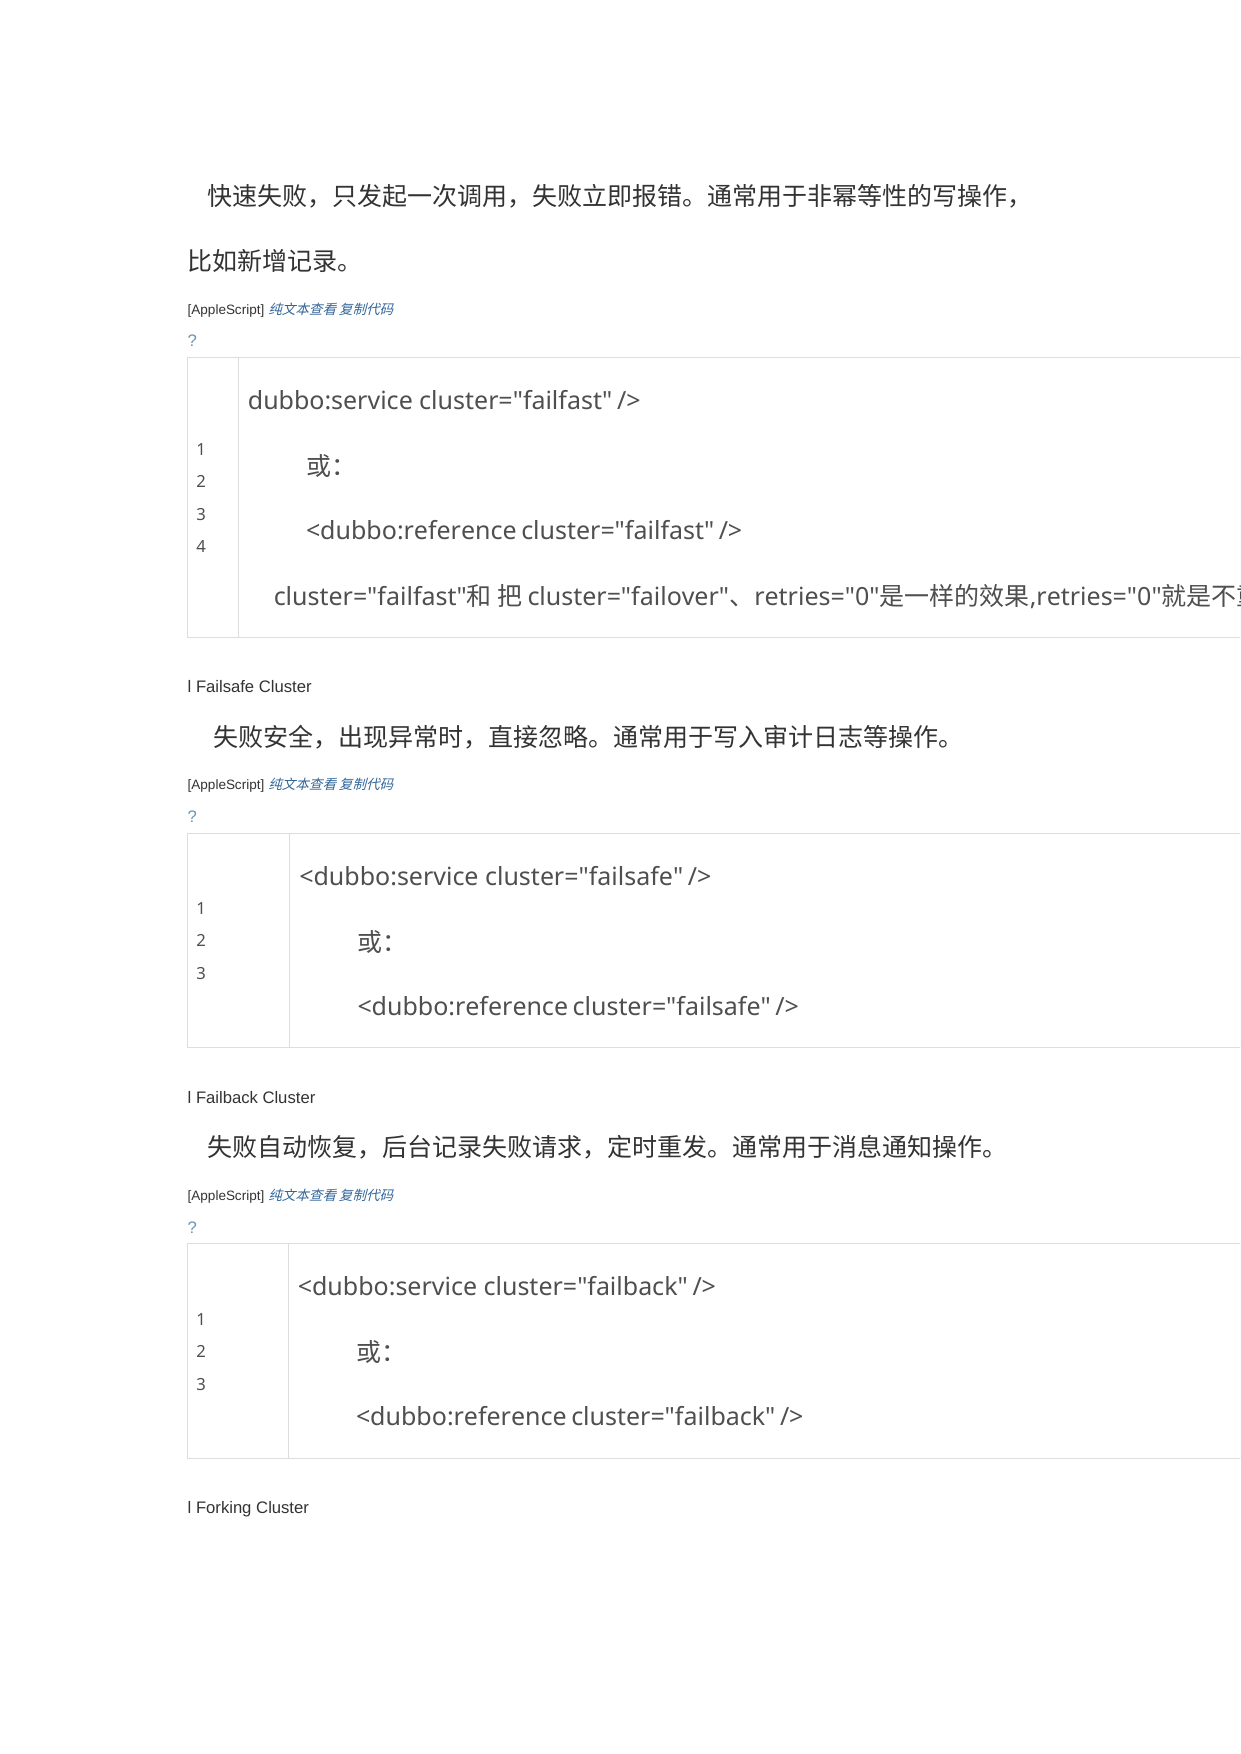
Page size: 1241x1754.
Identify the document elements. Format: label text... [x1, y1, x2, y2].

text ? [187, 1211, 1053, 1243]
text ? [187, 800, 1053, 833]
text [AppleScript] 纯文本查看 复制代码 [187, 292, 1053, 324]
text l Forking Cluster [187, 1491, 1053, 1524]
table_header 1 2 3 [188, 1244, 288, 1458]
text [AppleScript] 纯文本查看 复制代码 [187, 768, 1053, 800]
text l Failback Cluster [187, 1081, 1053, 1113]
text 快速失败，只发起一次调用，失败立即报错。通常用于非幂等性的写操作，比如新增记录。 [187, 162, 1053, 292]
table_header <dubbo:service cluster="failback" /> 或： <dubbo:reference cluster="failback" /> [289, 1244, 1240, 1458]
text l Failsafe Cluster [187, 670, 1053, 703]
text ? [187, 324, 1053, 357]
text [AppleScript] 纯文本查看 复制代码 [187, 1178, 1053, 1211]
table_header 1 2 3 4 [188, 358, 238, 637]
table_header 1 2 3 [188, 834, 289, 1047]
table_header <dubbo:service cluster="failsafe" /> 或： <dubbo:reference cluster="failsafe" /> [290, 834, 1240, 1047]
text 失败安全，出现异常时，直接忽略。通常用于写入审计日志等操作。 [187, 703, 1053, 768]
table_header dubbo:service cluster="failfast" /> 或： <dubbo:reference cluster="failfast" /> cluster="failfast"和 把cluster="failover"、retries="0"是一样的效果,retries="0"就是不重试 [239, 358, 1240, 637]
text 失败自动恢复，后台记录失败请求，定时重发。通常用于消息通知操作。 [187, 1113, 1053, 1178]
